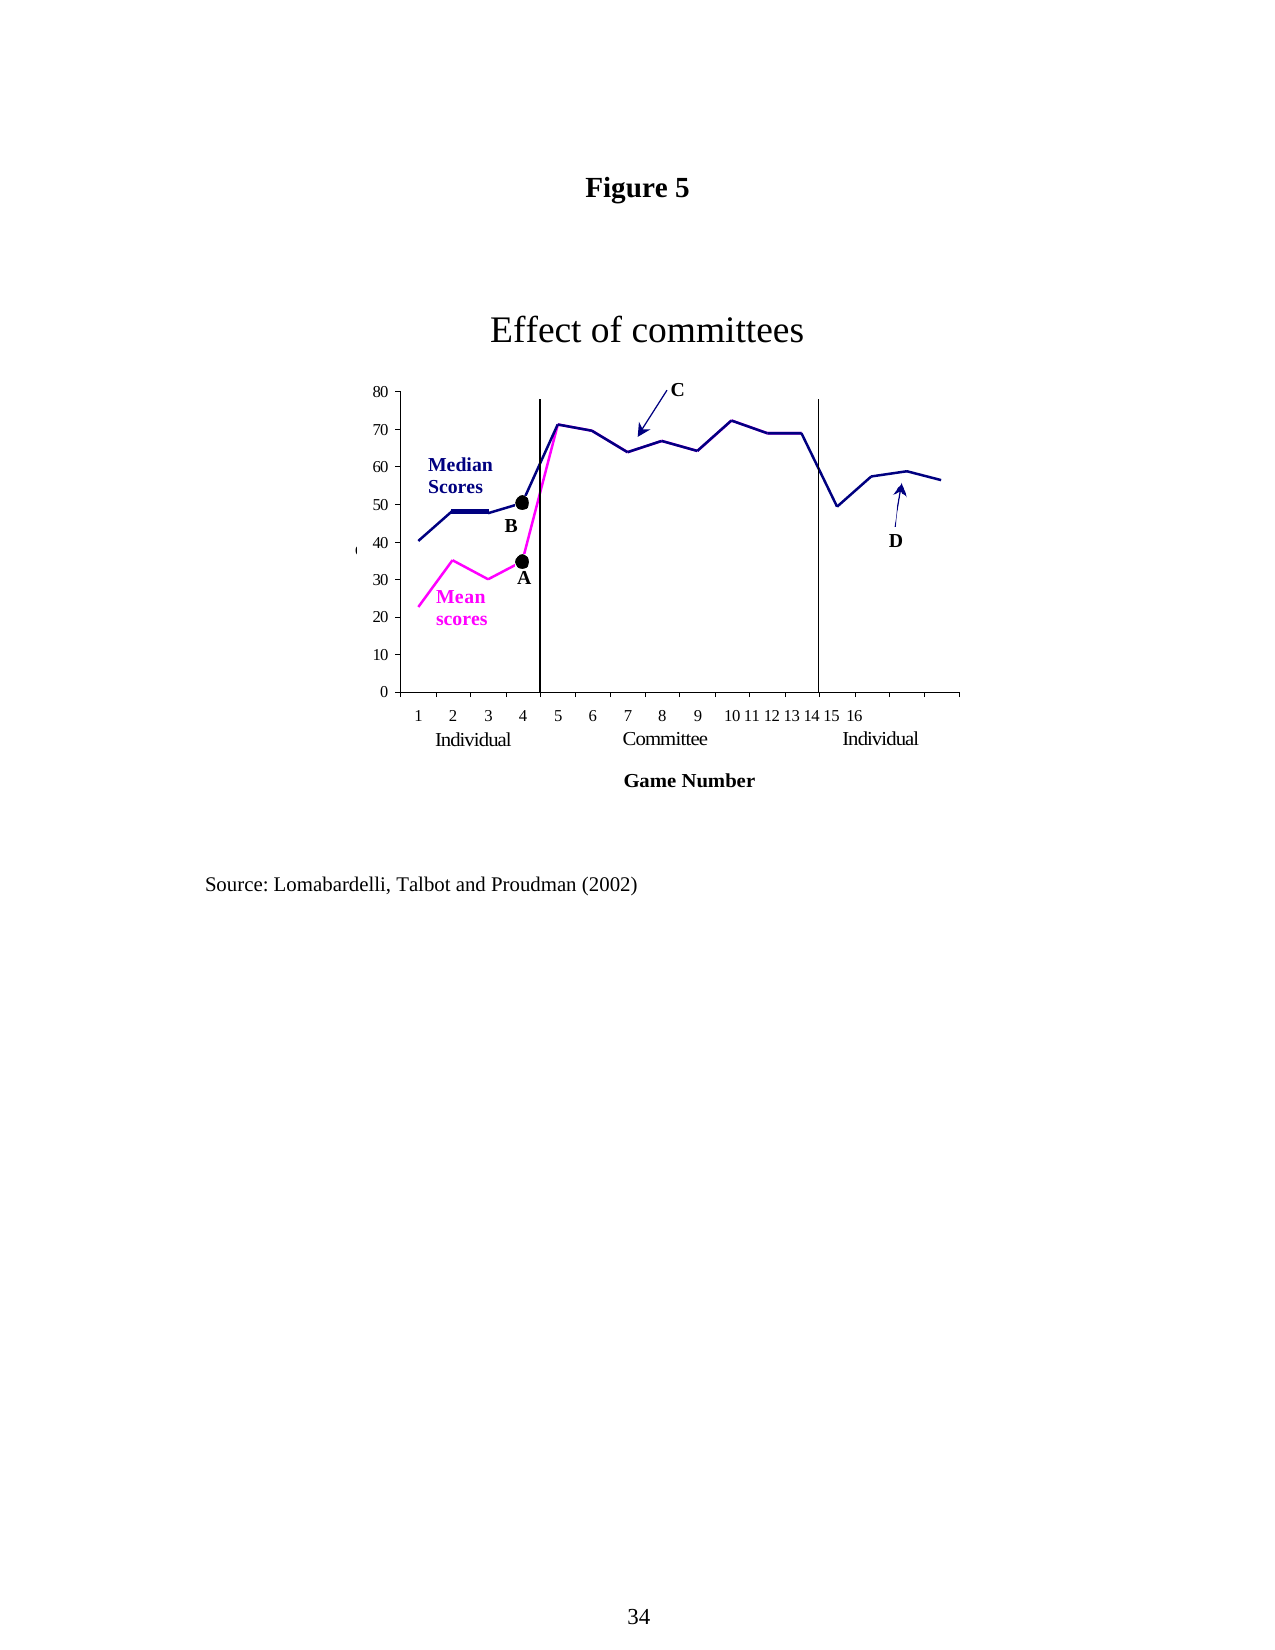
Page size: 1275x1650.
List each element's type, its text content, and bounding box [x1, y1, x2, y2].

text Individual Committee Individual [435, 727, 1229, 751]
text 10 [372, 644, 1229, 663]
text 80 [372, 382, 1229, 401]
text Effect of committees [490, 308, 1229, 351]
text Game Number [179, 769, 1199, 792]
subtitle Figure 5 [179, 170, 1096, 203]
text Source: Lomabardelli, Talbot and Proudman (2002) [205, 871, 1229, 896]
text 60 [372, 456, 1229, 476]
text 50 [372, 495, 1229, 514]
text 30 [372, 569, 1229, 588]
text 1 2 3 4 5 6 7 8 9 10 11 12 13 14 15 16 [414, 706, 1229, 725]
picture [892, 514, 907, 527]
text 0 [380, 682, 1229, 701]
picture [892, 482, 907, 495]
text 70 [372, 420, 1229, 439]
text 20 [372, 607, 1229, 626]
text 40 [372, 533, 1229, 552]
picture [515, 554, 529, 569]
